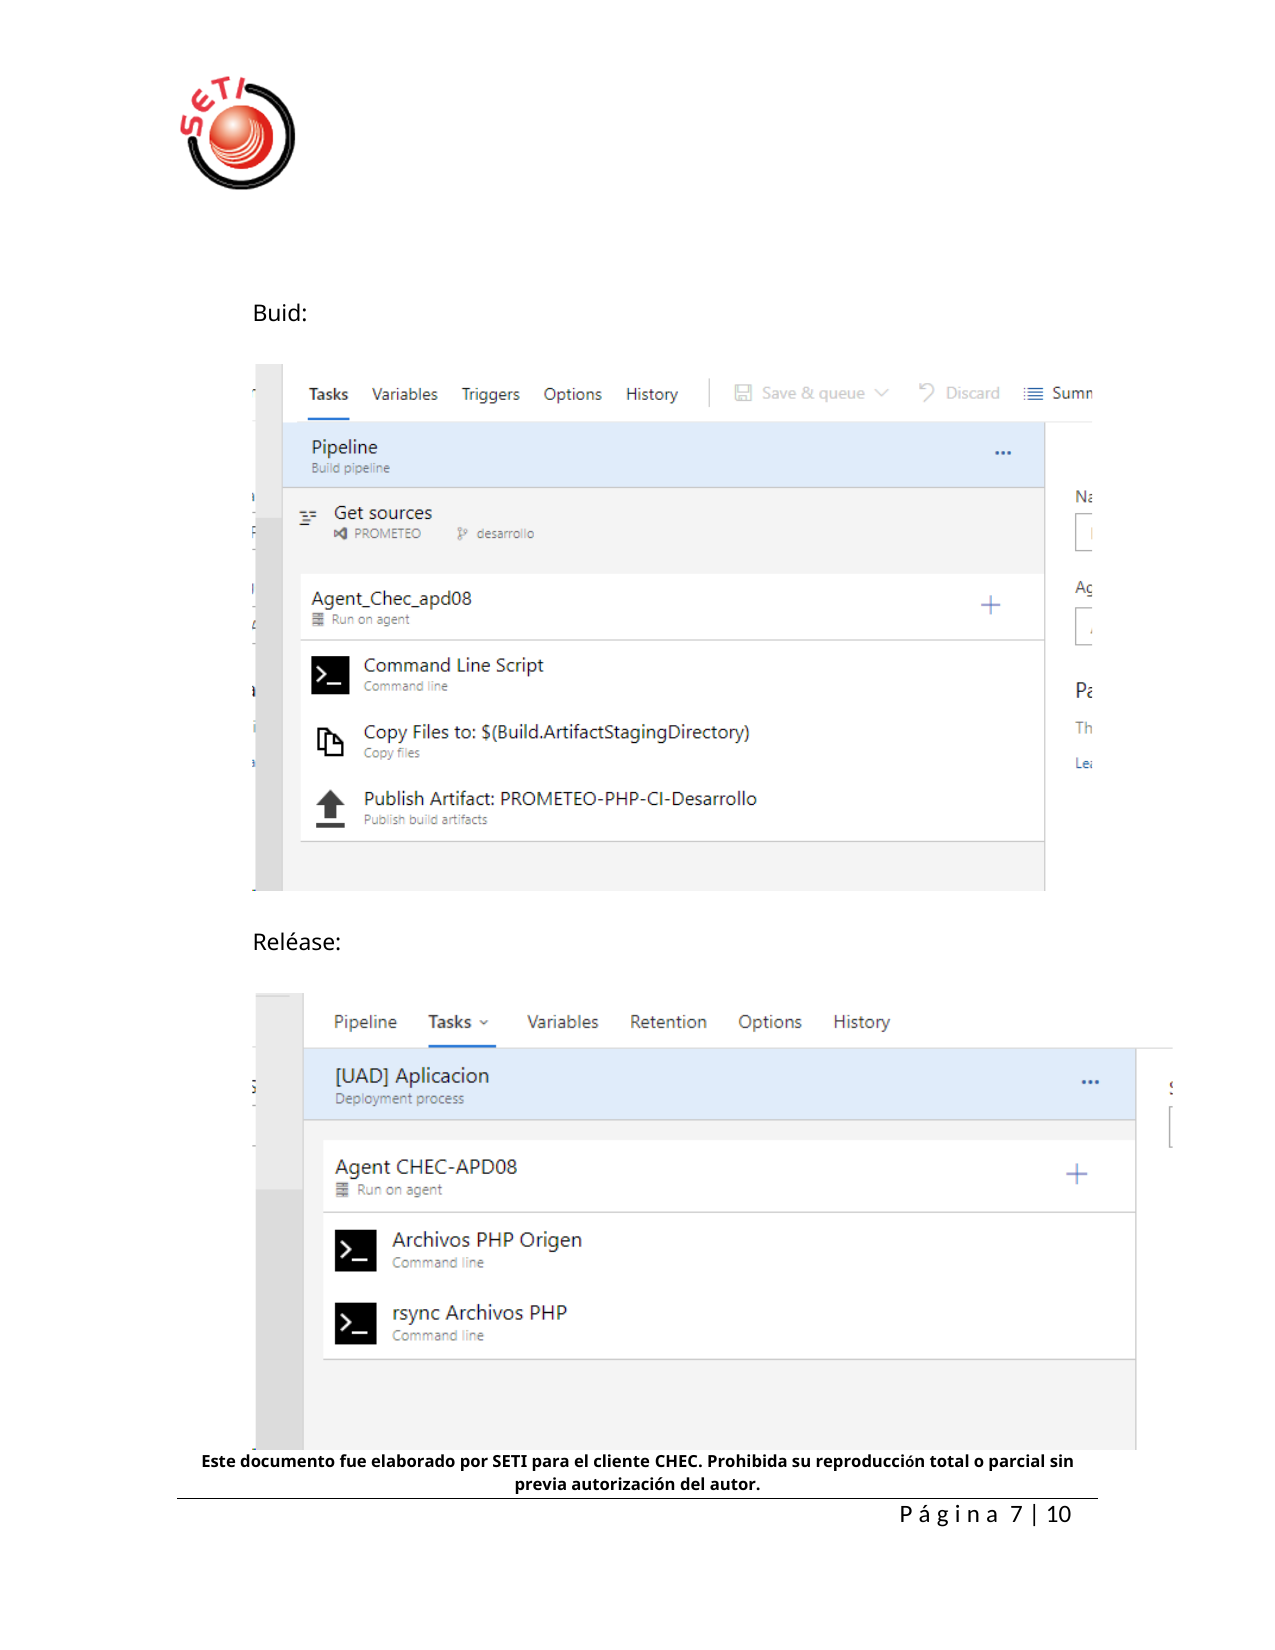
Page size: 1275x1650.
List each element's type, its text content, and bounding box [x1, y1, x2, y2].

picture [252, 993, 1173, 1450]
picture [177, 73, 305, 201]
picture [252, 364, 1093, 891]
list Buid: [252, 297, 1098, 328]
list Reléase: [252, 926, 1098, 958]
